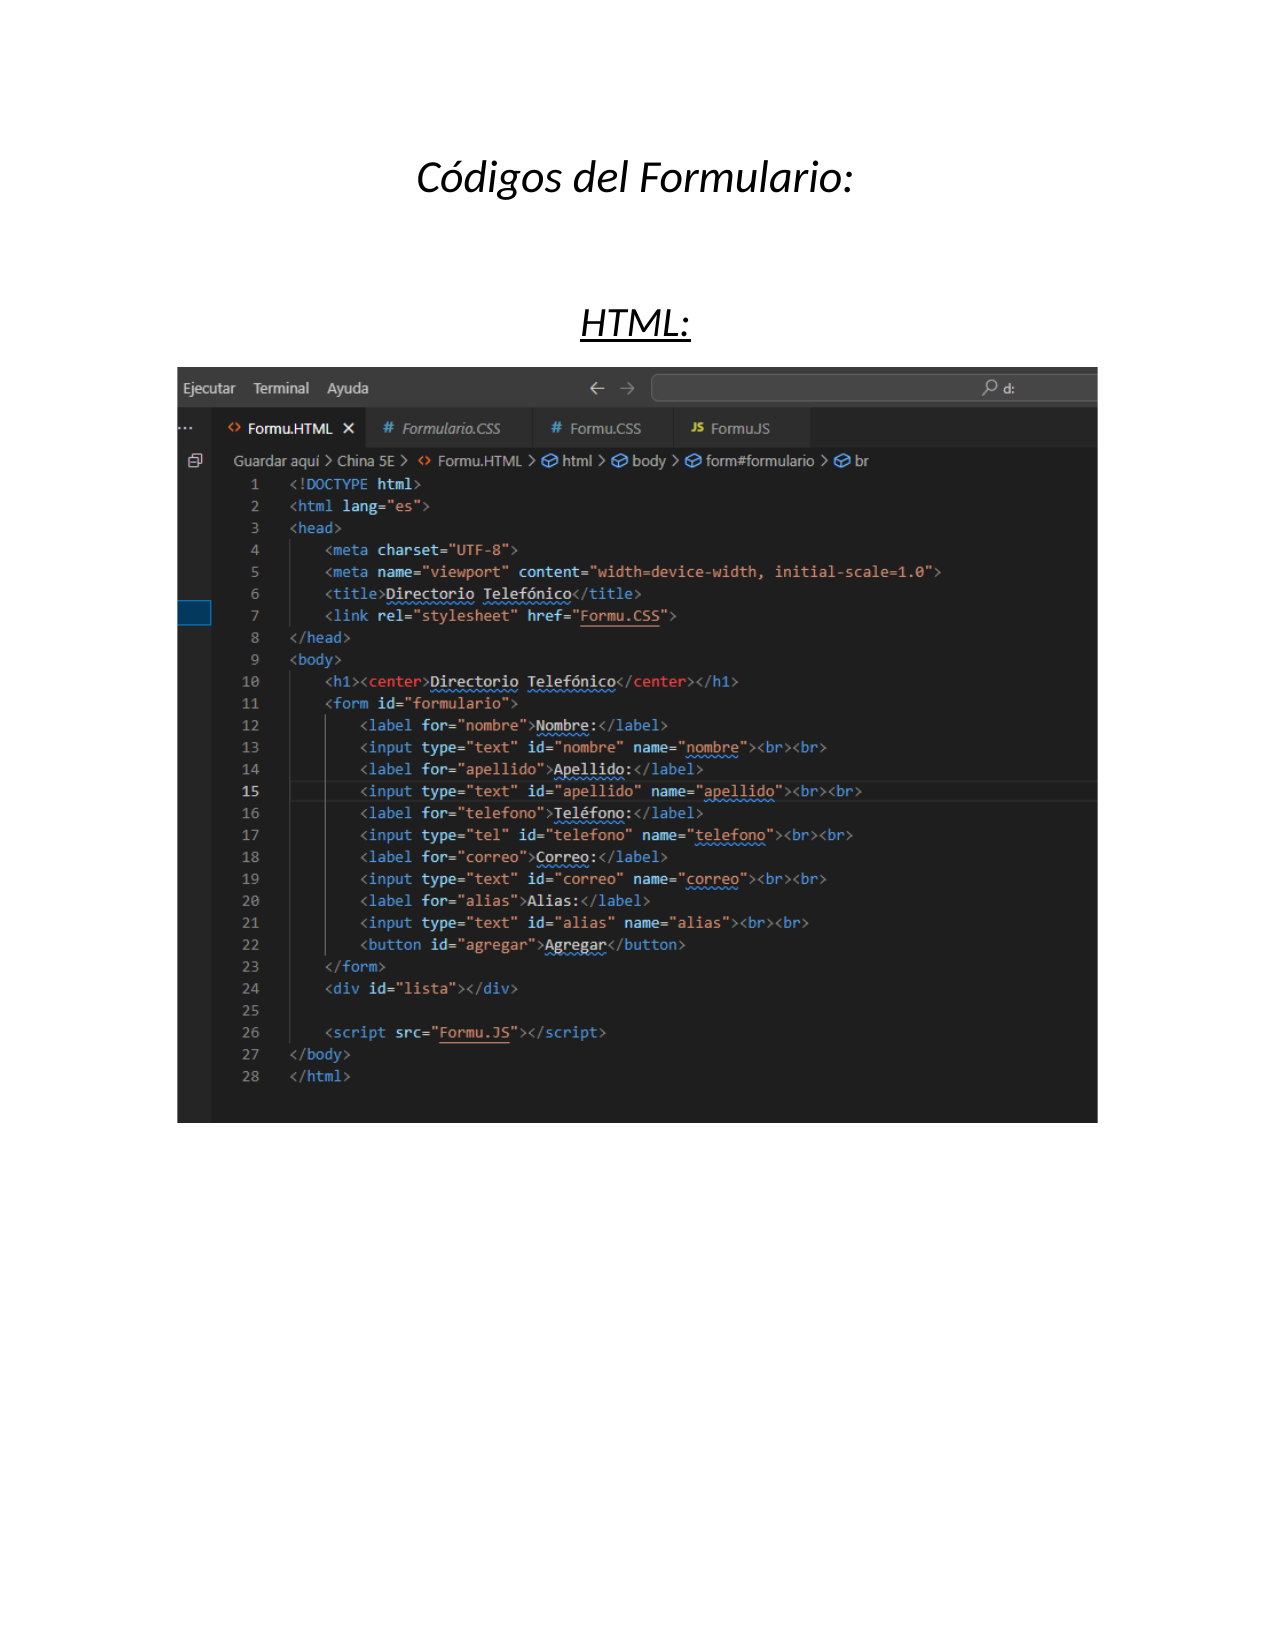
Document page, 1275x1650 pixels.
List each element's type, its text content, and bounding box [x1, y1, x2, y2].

text HTML: [177, 296, 1098, 347]
text Códigos del Formulario: [177, 148, 1098, 203]
picture [177, 367, 1098, 1123]
